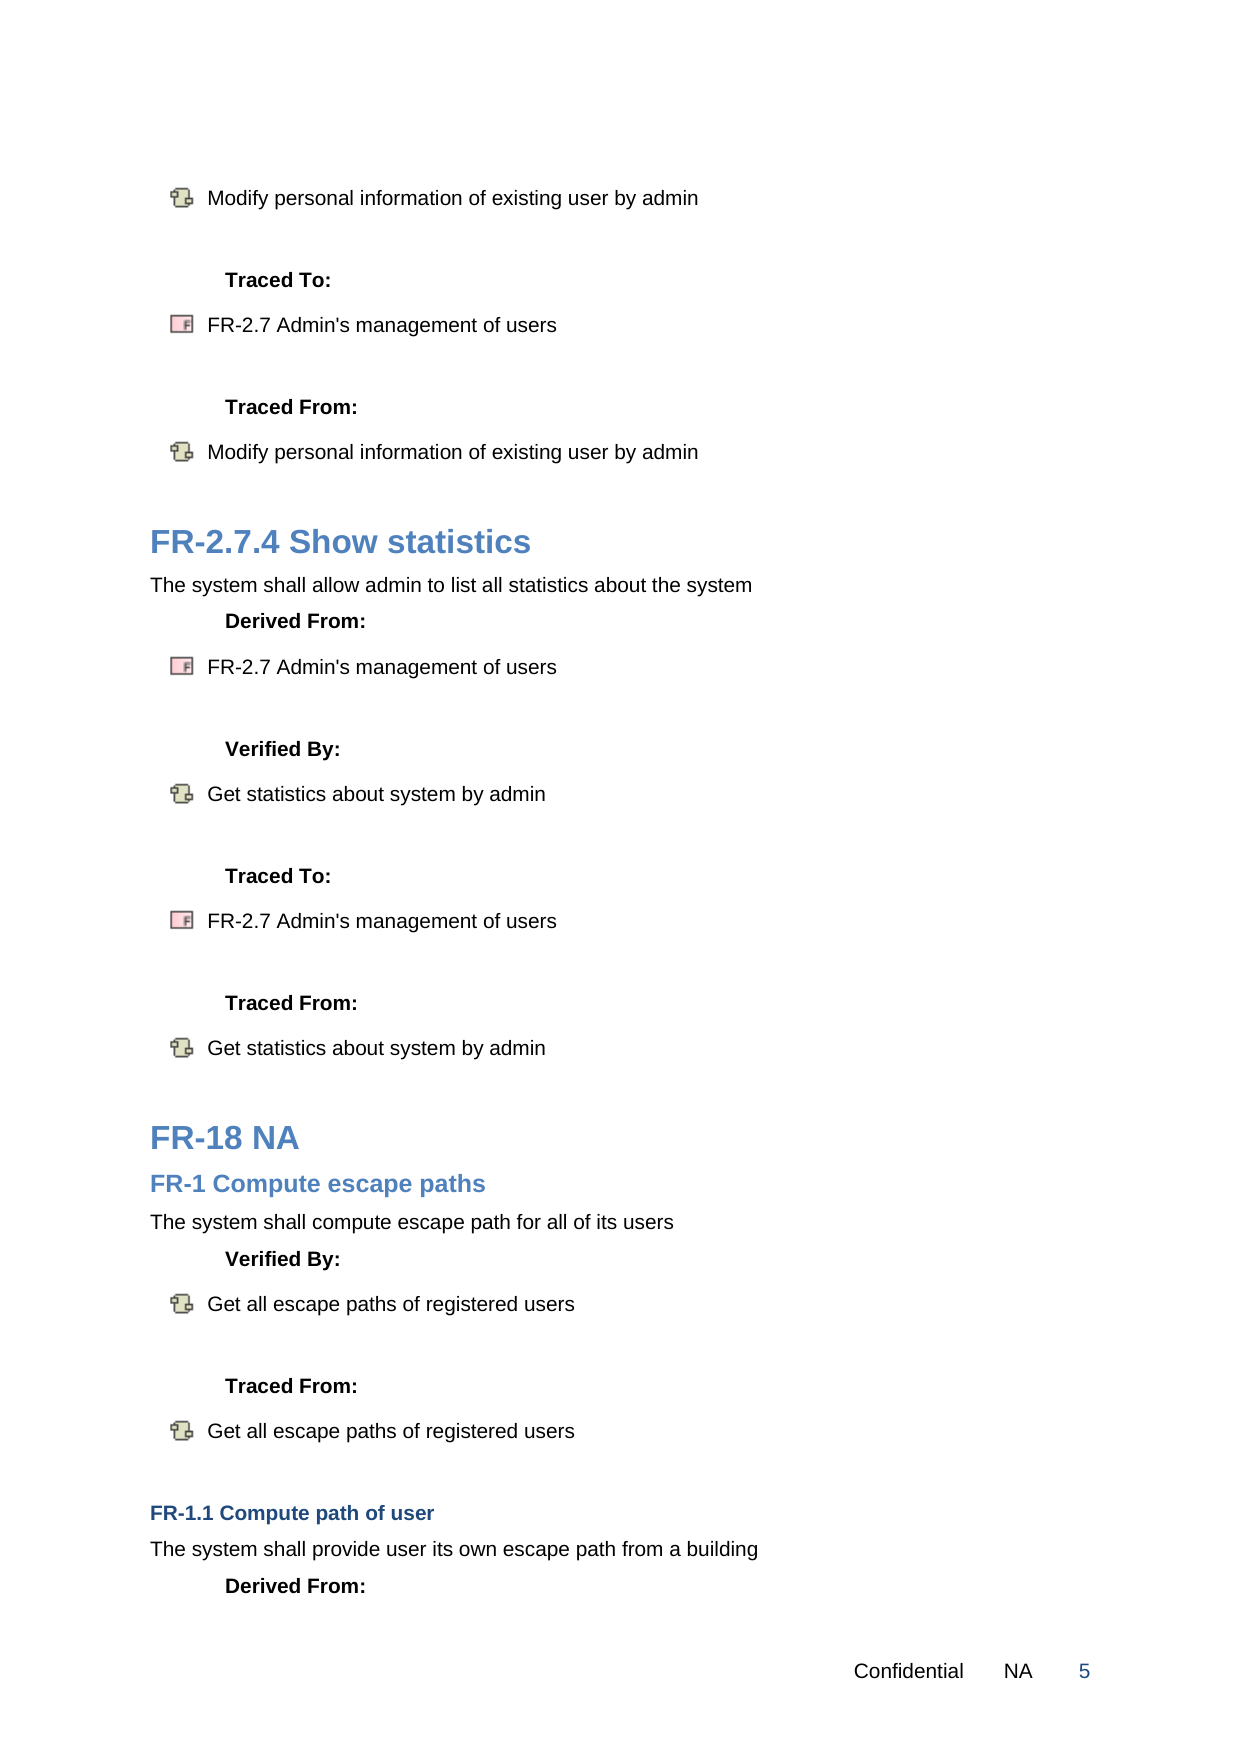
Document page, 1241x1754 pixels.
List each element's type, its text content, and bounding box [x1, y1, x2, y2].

text The system shall allow admin to list all statistics about the system [150, 573, 1090, 597]
picture [169, 908, 195, 934]
text FR-18 NA [150, 1118, 1090, 1156]
text FR-2.7.4 Show statistics [150, 522, 1090, 560]
table_header [161, 431, 199, 486]
table_header Get all escape paths of registered users [199, 1283, 959, 1337]
text Traced From: [150, 991, 1090, 1014]
table_header FR-2.7 Admin's management of users [199, 304, 959, 358]
picture [169, 654, 195, 680]
table_header Get all escape paths of registered users [199, 1410, 959, 1464]
table_header [161, 900, 199, 954]
text Traced To: [225, 863, 1090, 887]
table_header [161, 773, 199, 827]
subtitle FR-1.1 Compute path of user [150, 1501, 1090, 1524]
picture [169, 1418, 195, 1444]
picture [169, 439, 195, 465]
text Traced From: [150, 395, 1090, 419]
table_header [161, 1027, 199, 1081]
table_header FR-2.7 Admin's management of users [199, 900, 959, 954]
picture [169, 1291, 195, 1317]
table_header Modify personal information of existing user by admin [199, 431, 959, 486]
table_header [161, 1283, 199, 1337]
text Derived From: [225, 609, 1090, 633]
text Traced From: [150, 1373, 1090, 1397]
text FR-1 Compute escape paths [150, 1169, 1090, 1197]
text The system shall compute escape path for all of its users [150, 1210, 1090, 1234]
table_header Modify personal information of existing user by admin [199, 177, 959, 231]
text The system shall provide user its own escape path from a building [150, 1537, 1090, 1561]
text Traced To: [225, 268, 1090, 292]
table_header [161, 1410, 199, 1464]
table_header [161, 177, 199, 231]
text Verified By: [225, 736, 1090, 760]
picture [169, 781, 195, 807]
picture [169, 1035, 195, 1061]
table_header FR-2.7 Admin's management of users [199, 646, 959, 700]
picture [169, 185, 195, 211]
text Derived From: [225, 1573, 1090, 1597]
text Verified By: [225, 1246, 1090, 1270]
table_header Get statistics about system by admin [199, 1027, 959, 1081]
table_header [161, 646, 199, 700]
table_header [161, 304, 199, 358]
picture [169, 312, 195, 338]
table_header Get statistics about system by admin [199, 773, 959, 827]
